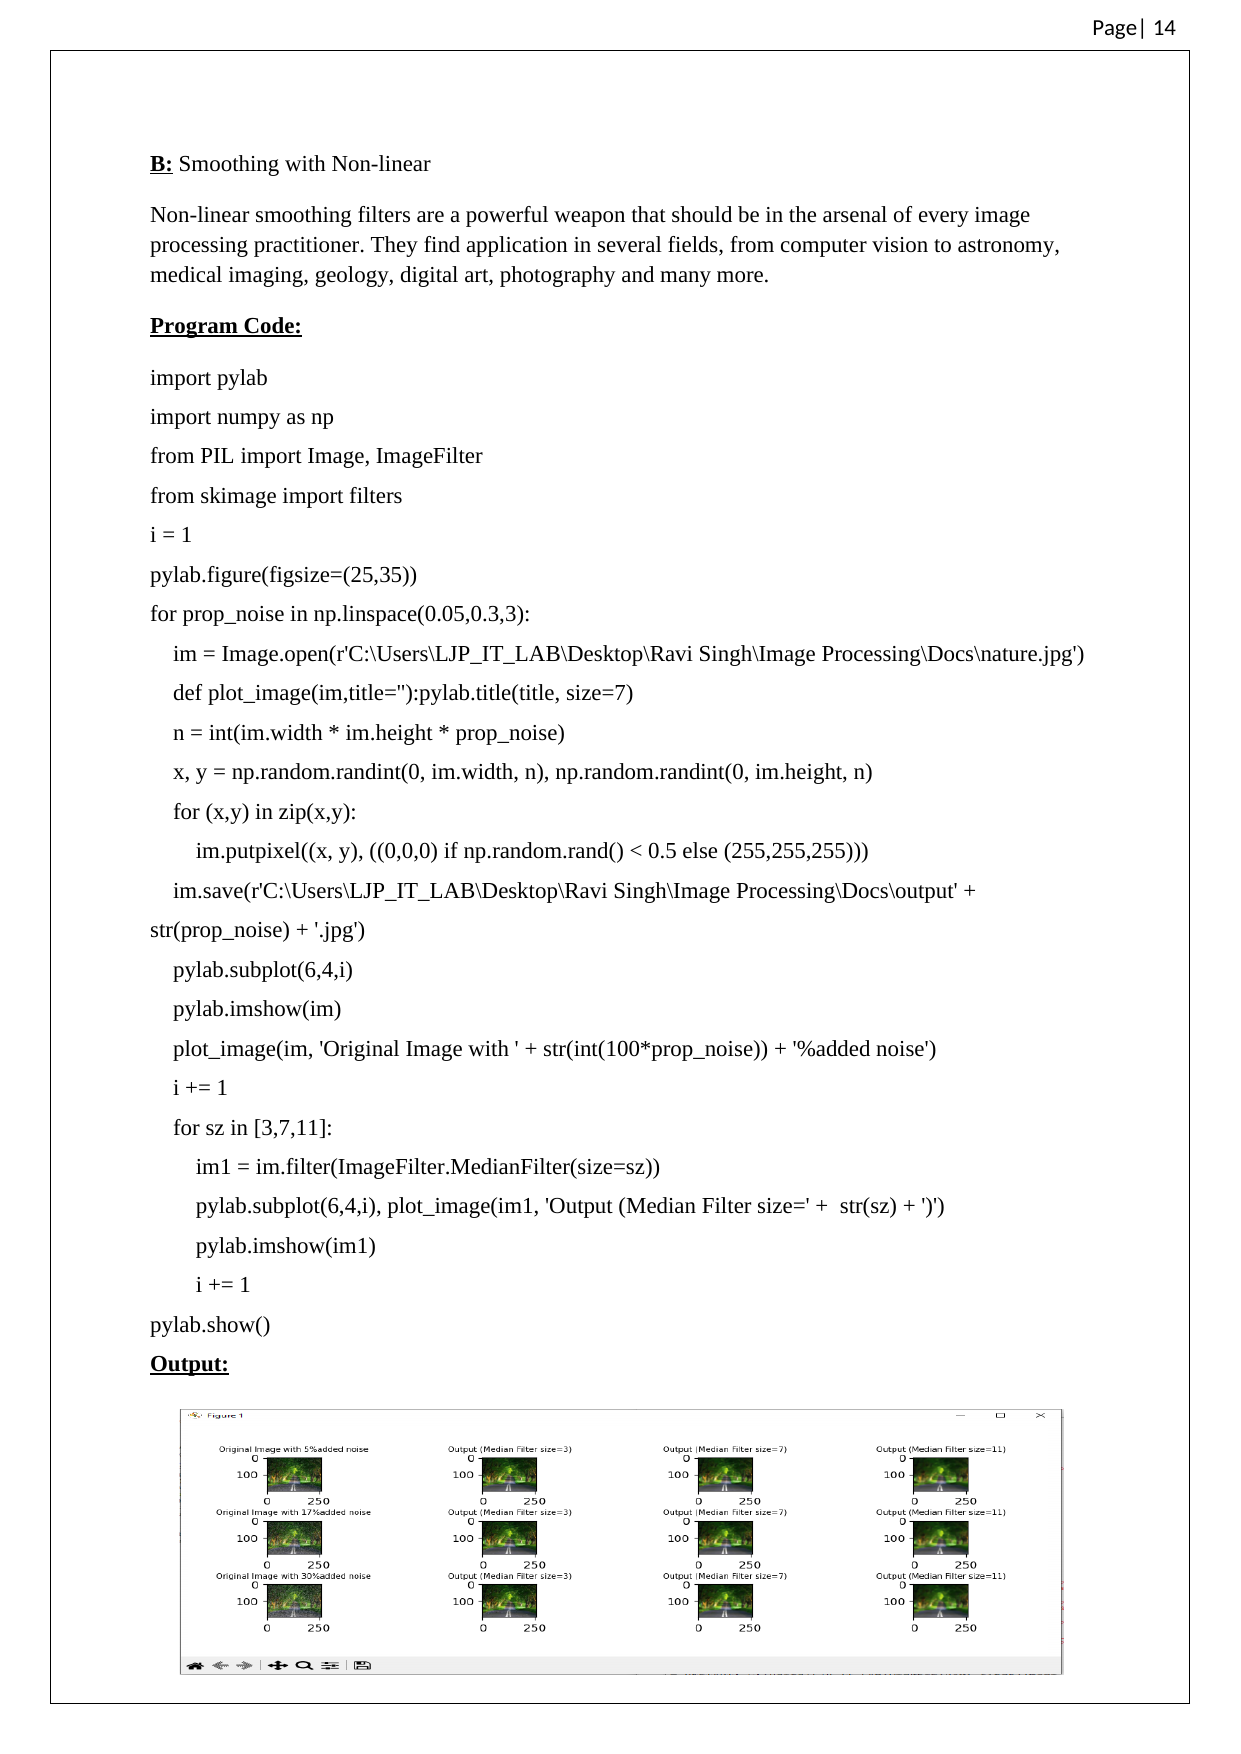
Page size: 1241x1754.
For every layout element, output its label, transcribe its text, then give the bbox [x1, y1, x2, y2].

text import numpy as np [150, 403, 1090, 429]
text B: Smoothing with Non-linear [150, 150, 1090, 176]
text pylab.subplot(6,4,i), plot_image(im1, 'Output (Median Filter size=' + str(sz) + ')') [150, 1193, 1090, 1219]
text for (x,y) in zip(x,y): [150, 798, 1090, 824]
text n = int(im.width * im.height * prop_noise) [150, 719, 1090, 745]
text pylab.figure(figsize=(25,35)) [150, 561, 1090, 587]
text x, y = np.random.randint(0, im.width, n), np.random.randint(0, im.height, n) [150, 758, 1090, 785]
text Output: [150, 1351, 1090, 1377]
text im.save(r'C:\Users\LJP_IT_LAB\Desktop\Ravi Singh\Image Processing\Docs\output' + str(prop_noise) + '.jpg') [150, 877, 1090, 943]
text from skimage import filters [150, 482, 1090, 508]
text im1 = im.filter(ImageFilter.MedianFilter(size=sz)) [150, 1153, 1090, 1179]
text i += 1 [150, 1074, 1090, 1101]
text def plot_image(im,title=''):pylab.title(title, size=7) [150, 679, 1090, 706]
text i += 1 [150, 1272, 1090, 1298]
picture [179, 1409, 1064, 1675]
text pylab.show() [150, 1311, 1090, 1337]
text import pylab [150, 363, 1090, 390]
text pylab.subplot(6,4,i) [150, 956, 1090, 982]
text for sz in [3,7,11]: [150, 1114, 1090, 1140]
text i = 1 [150, 521, 1090, 548]
text Non-linear smoothing filters are a powerful weapon that should be in the arsenal of every image processing practitioner. They find application in several fields, from computer vision to astronomy, medical imaging, geology, digital art, photography and many more. [150, 201, 1090, 288]
text im.putpixel((x, y), ((0,0,0) if np.random.rand() < 0.5 else (255,255,255))) [150, 837, 1090, 864]
text pylab.imshow(im1) [150, 1232, 1090, 1258]
text pylab.imshow(im) [150, 995, 1090, 1022]
text plot_image(im, 'Original Image with ' + str(int(100*prop_noise)) + '%added noise') [150, 1035, 1090, 1061]
text Program Code: [150, 312, 1090, 339]
text for prop_noise in np.linspace(0.05,0.3,3): [150, 600, 1090, 627]
text im = Image.open(r'C:\Users\LJP_IT_LAB\Desktop\Ravi Singh\Image Processing\Docs\nature.jpg') [150, 640, 1090, 666]
text from PIL import Image, ImageFilter [150, 442, 1090, 469]
